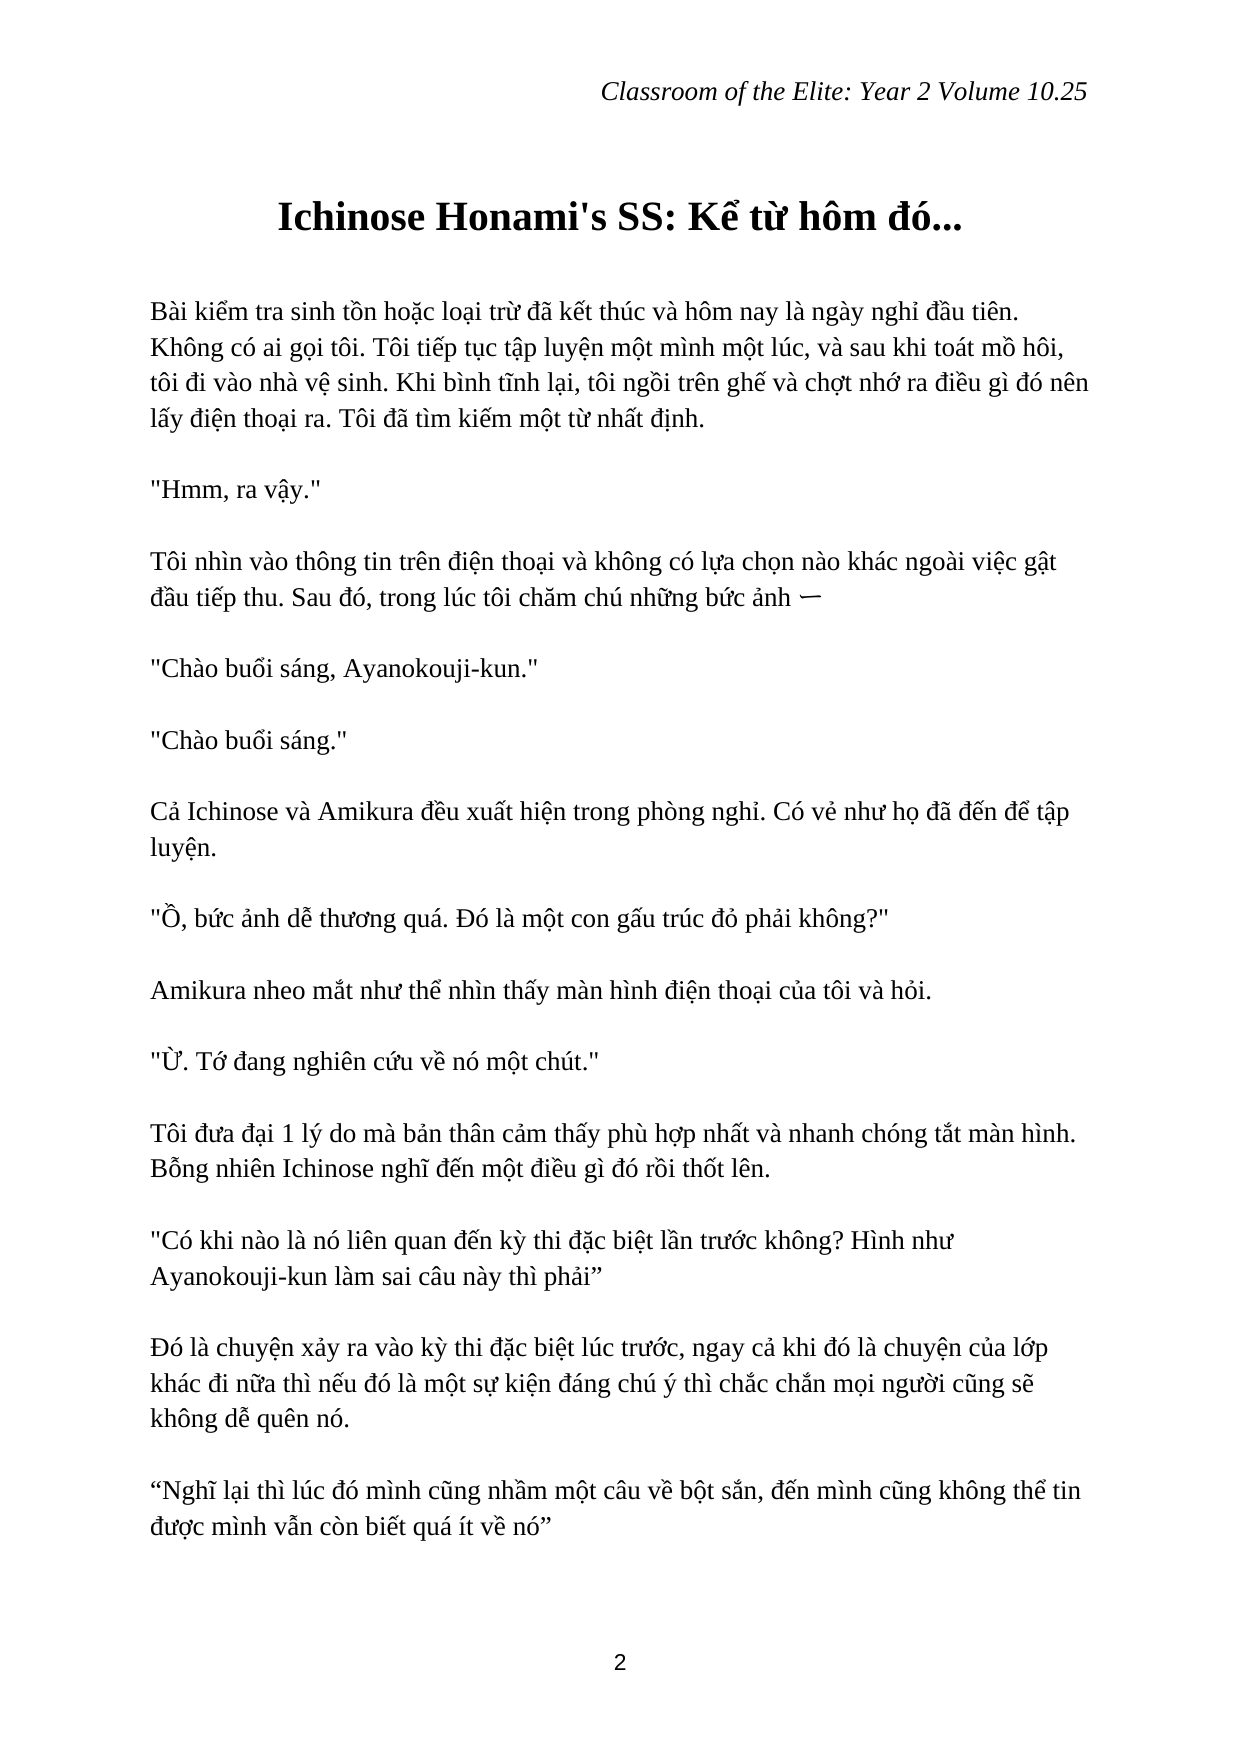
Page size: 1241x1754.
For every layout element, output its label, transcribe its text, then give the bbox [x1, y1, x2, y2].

subtitle Ichinose Honami's SS: Kể từ hôm đó... [150, 192, 1090, 239]
text Tôi đưa đại 1 lý do mà bản thân cảm thấy phù hợp nhất và nhanh chóng tắt màn hình. Bỗng nhiên Ichinose nghĩ đến một điều gì đó rồi thốt lên. [150, 1117, 1090, 1184]
text Đó là chuyện xảy ra vào kỳ thi đặc biệt lúc trước, ngay cả khi đó là chuyện của lớp khác đi nữa thì nếu đó là một sự kiện đáng chú ý thì chắc chắn mọi người cũng sẽ không dễ quên nó. [150, 1331, 1090, 1434]
text "Ồ, bức ảnh dễ thương quá. Đó là một con gấu trúc đỏ phải không?" [150, 902, 1090, 933]
text “Nghĩ lại thì lúc đó mình cũng nhầm một câu về bột sắn, đến mình cũng không thể tin được mình vẫn còn biết quá ít về nó” [150, 1474, 1090, 1541]
text "Ừ. Tớ đang nghiên cứu về nó một chút." [150, 1045, 1090, 1076]
text "Chào buổi sáng." [150, 724, 1090, 755]
text Amikura nheo mắt như thể nhìn thấy màn hình điện thoại của tôi và hỏi. [150, 974, 1090, 1005]
text "Hmm, ra vậy." [150, 474, 1090, 505]
text Bài kiểm tra sinh tồn hoặc loại trừ đã kết thúc và hôm nay là ngày nghỉ đầu tiên. Không có ai gọi tôi. Tôi tiếp tục tập luyện một mình một lúc, và sau khi toát mồ hôi, tôi đi vào nhà vệ sinh. Khi bình tĩnh lại, tôi ngồi trên ghế và chợt nhớ ra điều gì đó nên lấy điện thoại ra. Tôi đã tìm kiếm một từ nhất định. [150, 295, 1090, 433]
text Cả Ichinose và Amikura đều xuất hiện trong phòng nghỉ. Có vẻ như họ đã đến để tập luyện. [150, 795, 1090, 862]
text "Chào buổi sáng, Ayanokouji-kun." [150, 652, 1090, 683]
text Tôi nhìn vào thông tin trên điện thoại và không có lựa chọn nào khác ngoài việc gật đầu tiếp thu. Sau đó, trong lúc tôi chăm chú những bức ảnhー [150, 545, 1090, 612]
text "Có khi nào là nó liên quan đến kỳ thi đặc biệt lần trước không? Hình như Ayanokouji-kun làm sai câu này thì phải” [150, 1224, 1090, 1291]
